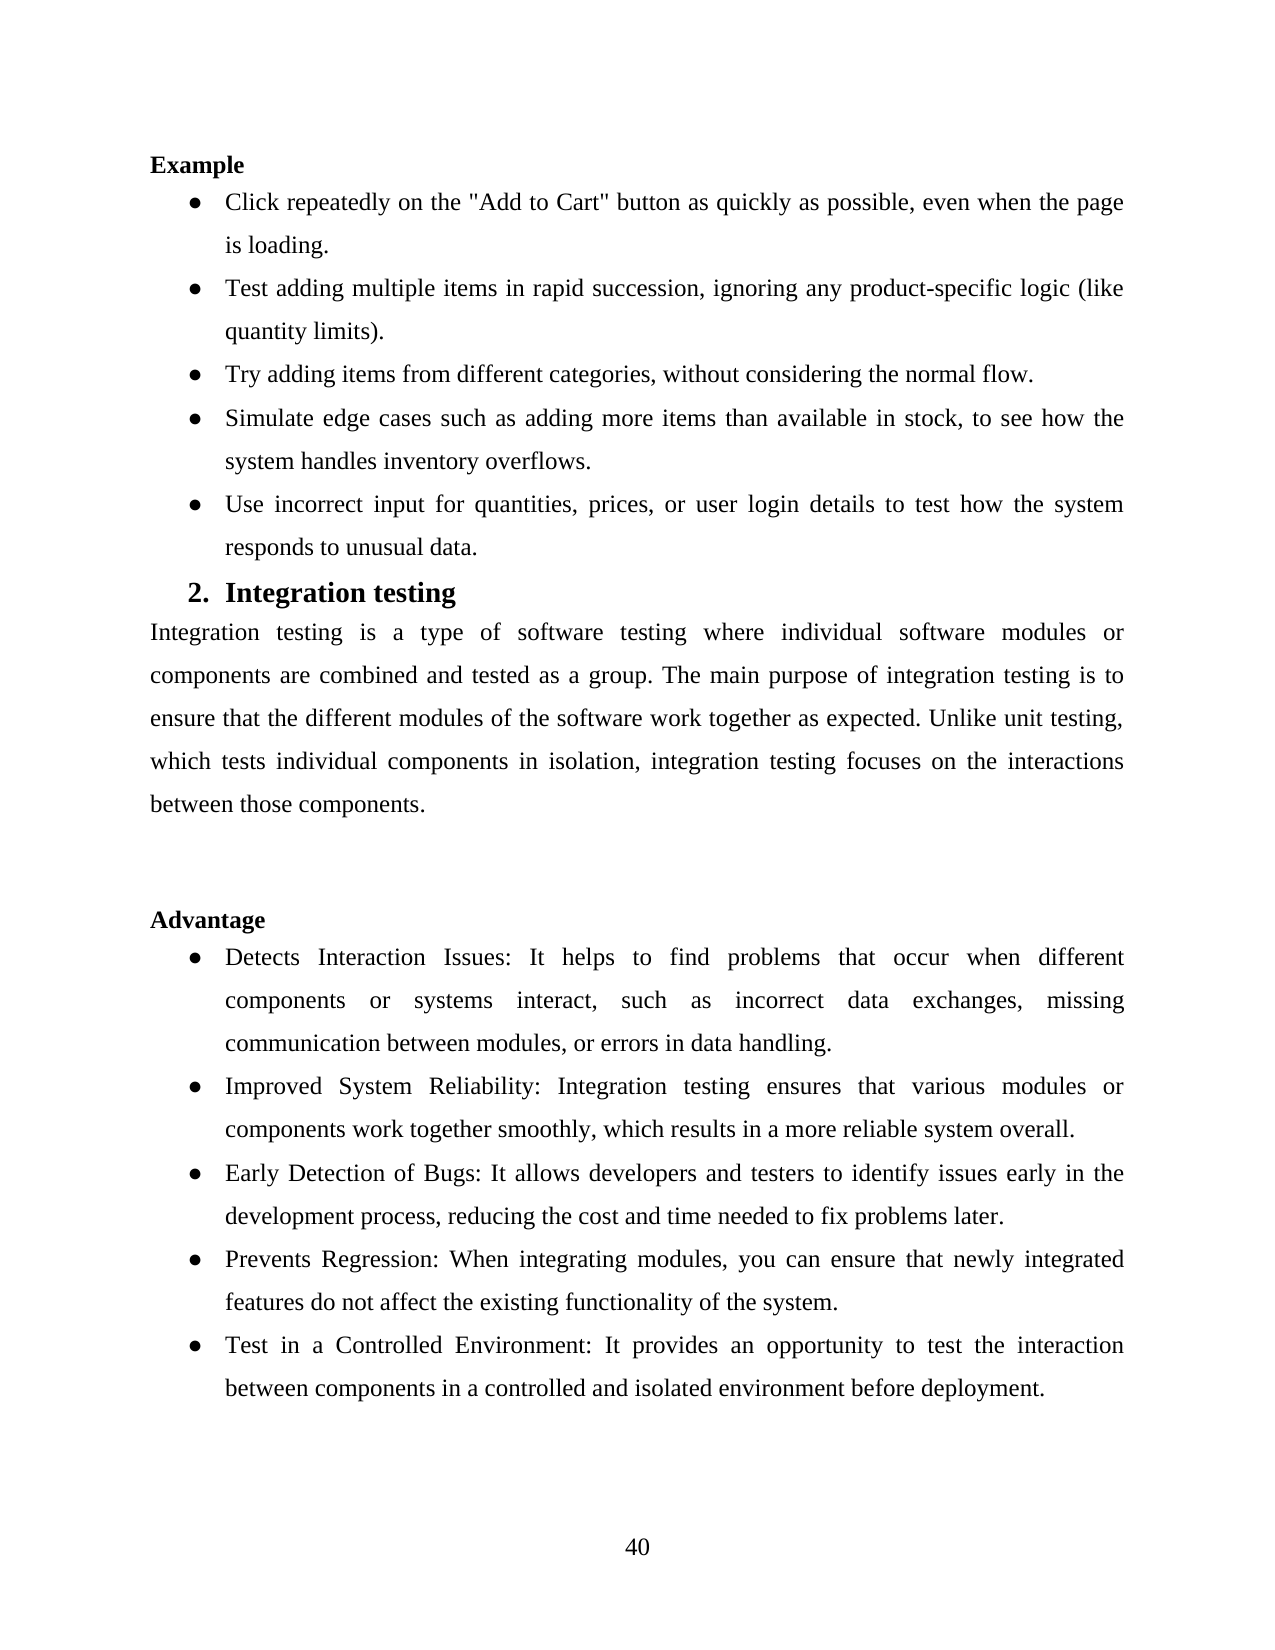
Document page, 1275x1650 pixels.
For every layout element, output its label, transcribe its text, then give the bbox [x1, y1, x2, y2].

list Try adding items from different categories, without considering the normal flow. [187, 359, 1125, 388]
list Simulate edge cases such as adding more items than available in stock, to see how the system handles inventory overflows. [187, 403, 1125, 474]
list Test in a Controlled Environment: It provides an opportunity to test the interaction between components in a controlled and isolated environment before deployment. [187, 1330, 1125, 1402]
list Click repeatedly on the "Add to Cart" button as quickly as possible, even when the page is loading. [187, 187, 1125, 259]
list Improved System Reliability: Integration testing ensures that various modules or components work together smoothly, which results in a more reliable system overall. [187, 1071, 1125, 1143]
subtitle Example [150, 150, 1125, 179]
subtitle Advantage [150, 905, 1125, 934]
subtitle Integration testing [187, 575, 1125, 609]
list Test adding multiple items in rapid succession, ignoring any product-specific logic (like quantity limits). [187, 273, 1125, 345]
text Integration testing is a type of software testing where individual software modules or components are combined and tested as a group. The main purpose of integration testing is to ensure that the different modules of the software work together as expected. Unlike unit testing, which tests individual components in isolation, integration testing focuses on the interactions between those components. [150, 617, 1125, 818]
list Use incorrect input for quantities, prices, or user login details to test how the system responds to unusual data. [187, 489, 1125, 561]
list Prevents Regression: When integrating modules, you can ensure that newly integrated features do not affect the existing functionality of the system. [187, 1244, 1125, 1316]
list Detects Interaction Issues: It helps to find problems that occur when different components or systems interact, such as incorrect data exchanges, missing communication between modules, or errors in data handling. [187, 942, 1125, 1057]
list Early Detection of Bugs: It allows developers and testers to identify issues early in the development process, reducing the cost and time needed to fix problems later. [187, 1158, 1125, 1229]
